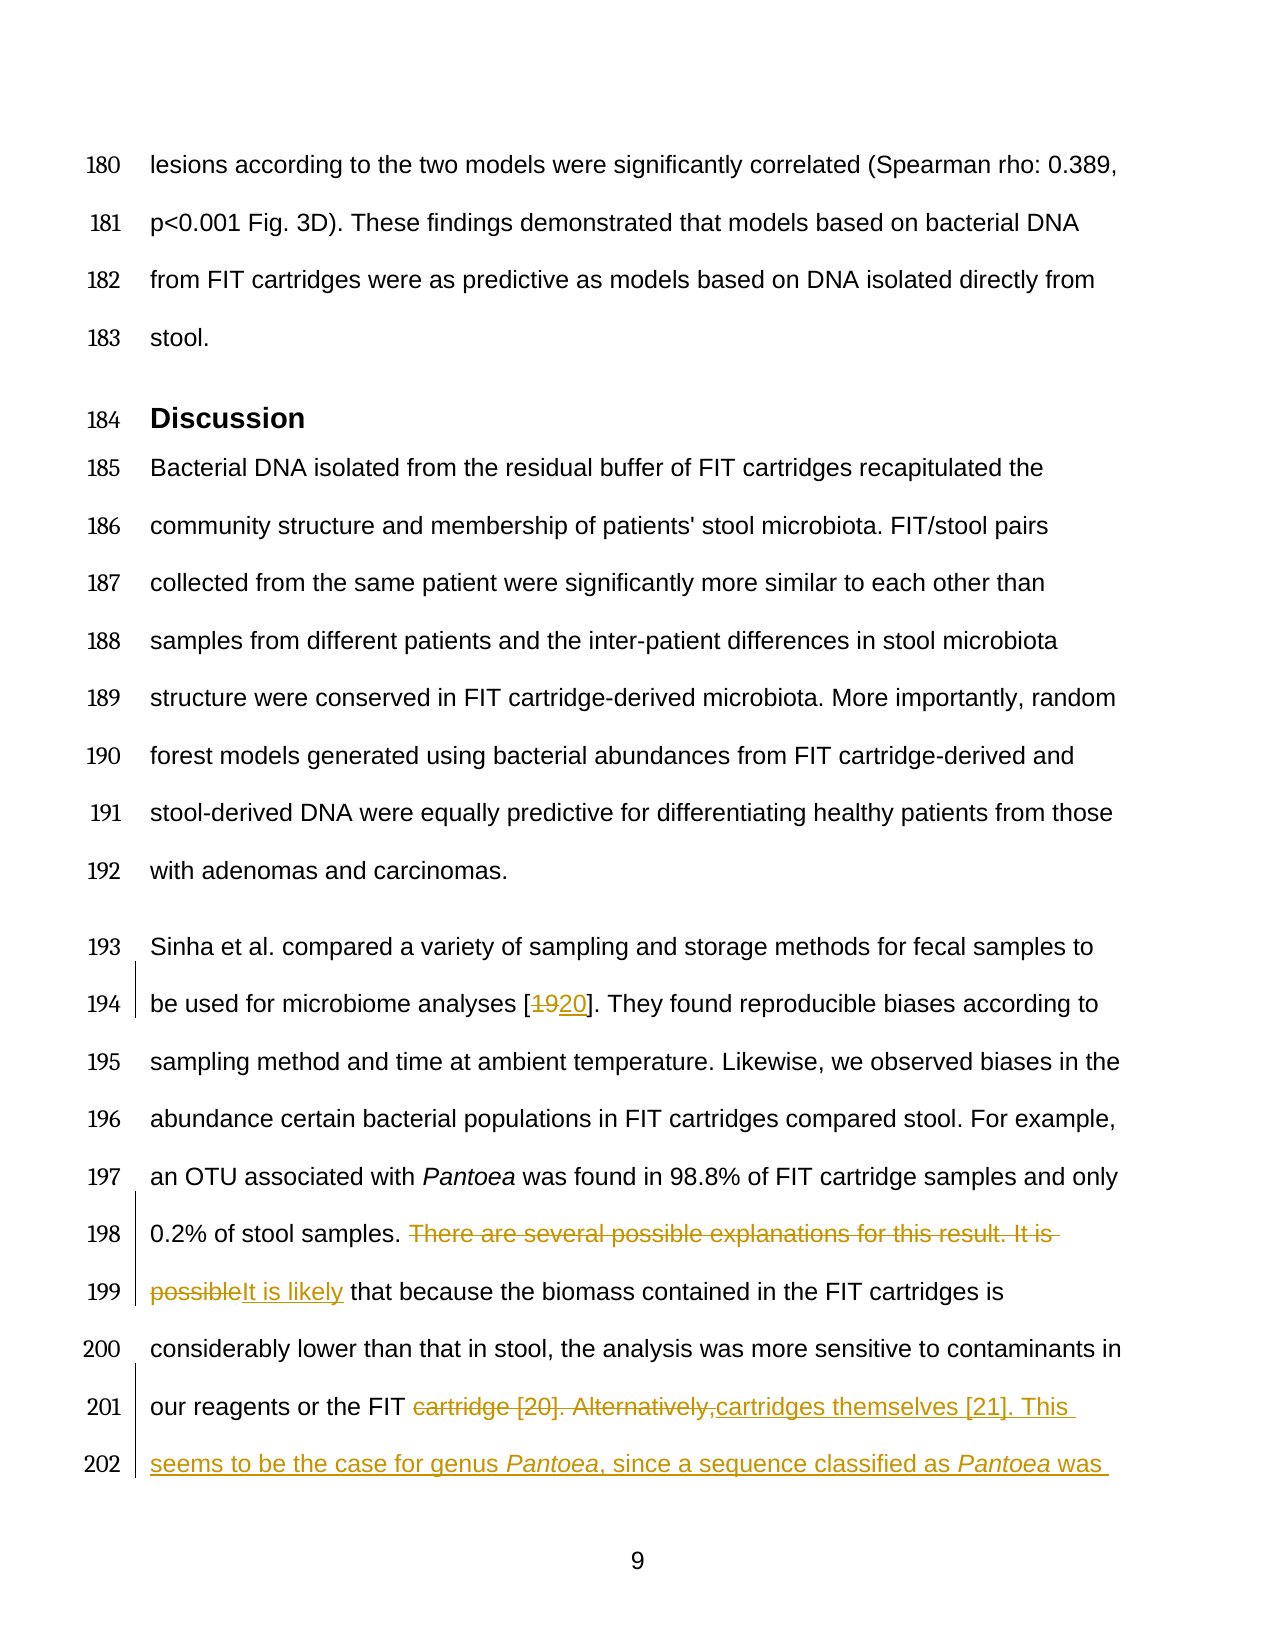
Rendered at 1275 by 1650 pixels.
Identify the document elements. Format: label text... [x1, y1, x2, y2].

text Bacterial DNA isolated from the residual buffer of FIT cartridges recapitulated the community structure and membership of patients' stool microbiota. FIT/stool pairs collected from the same patient were significantly more similar to each other than samples from different patients and the inter-patient differences in stool microbiota structure were conserved in FIT cartridge-derived microbiota. More importantly, random forest models generated using bacterial abundances from FIT cartridge-derived and stool-derived DNA were equally predictive for differentiating healthy patients from those with adenomas and carcinomas. [150, 453, 1125, 884]
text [150, 150, 1125, 351]
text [150, 932, 1125, 1478]
subtitle Discussion [150, 401, 1125, 434]
